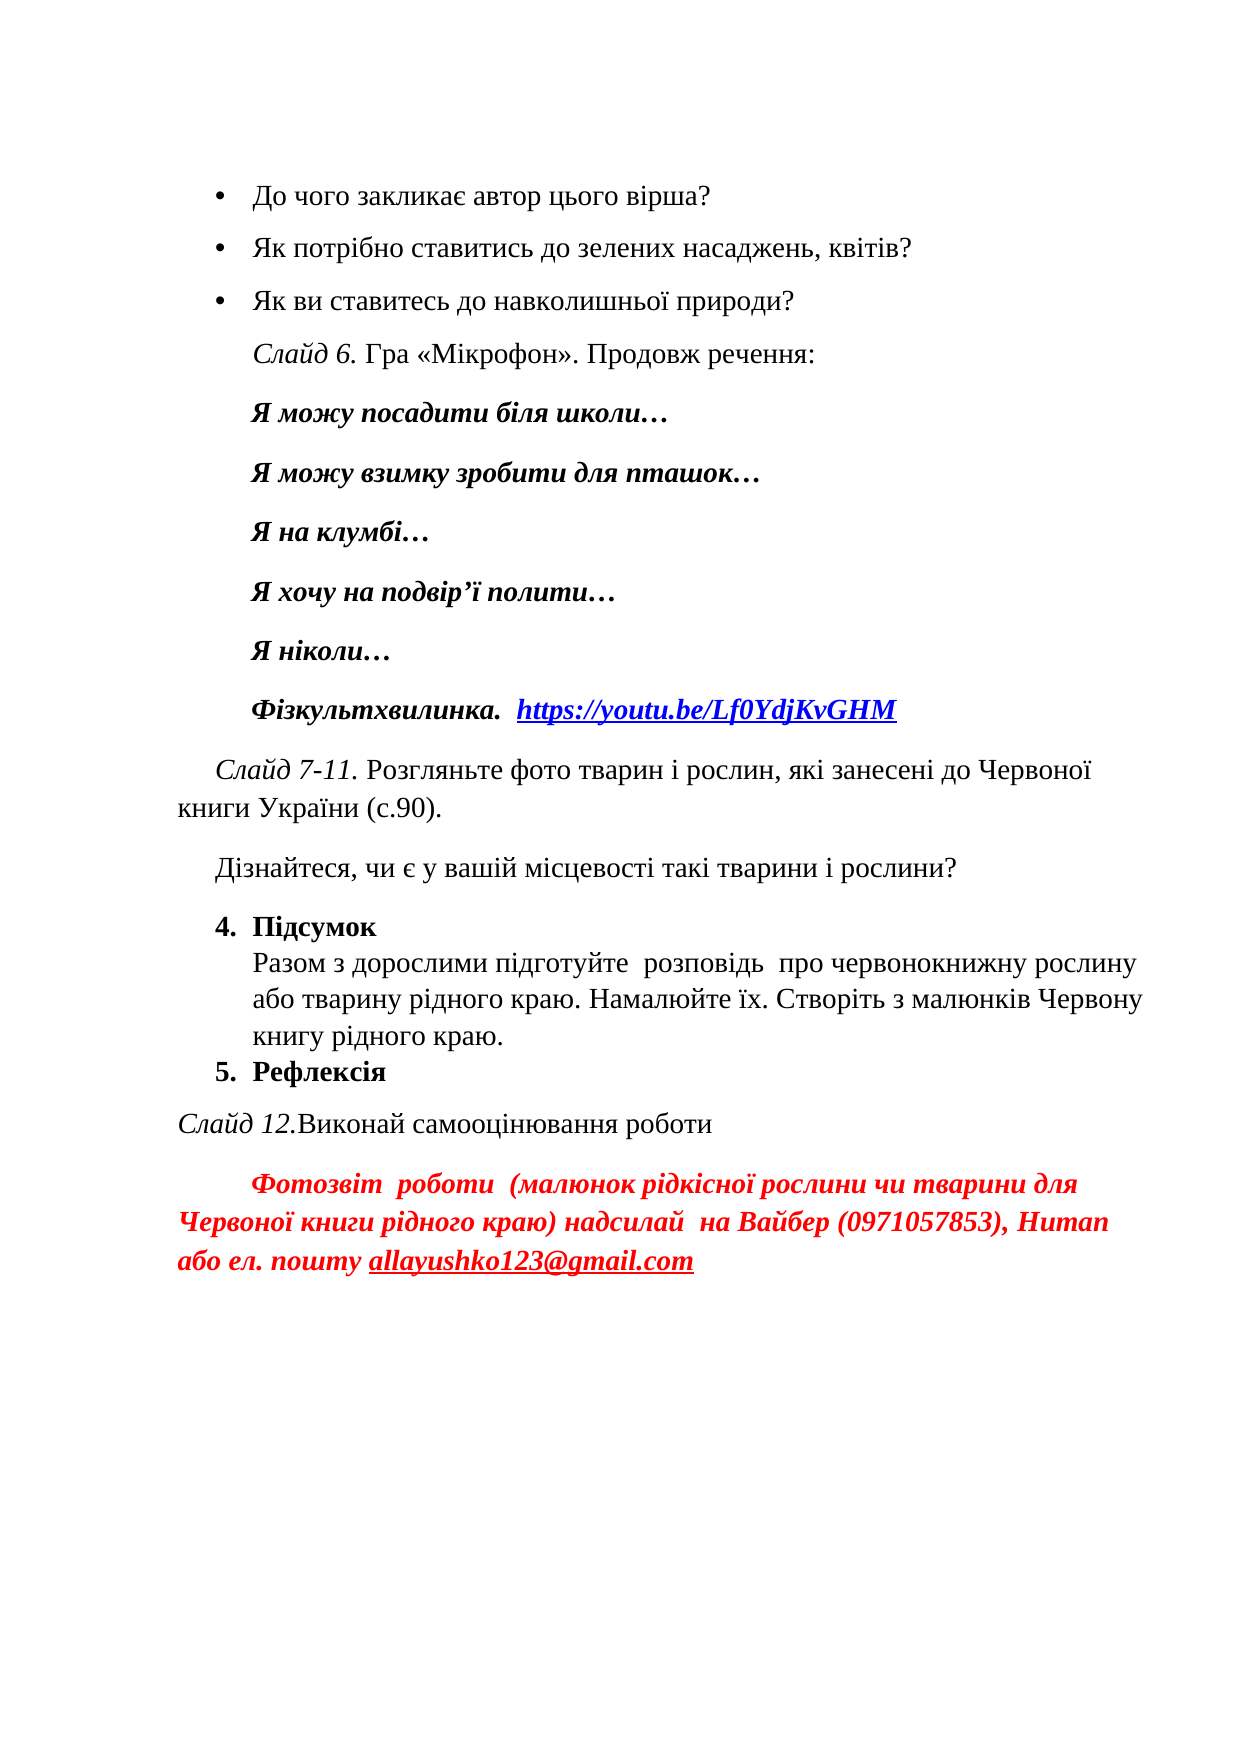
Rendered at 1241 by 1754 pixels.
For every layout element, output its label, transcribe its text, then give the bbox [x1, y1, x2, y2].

text Я на клумбі… [177, 514, 1152, 548]
text Слайд 12.Виконай самооцінювання роботи [177, 1107, 1152, 1140]
text Я можу посадити біля школи… [177, 396, 1152, 429]
text Дізнайтеся, чи є у вашій місцевості такі тварини і рослини? [177, 850, 1152, 883]
list Рефлексія [215, 1054, 1152, 1087]
text Я ніколи… [177, 633, 1152, 667]
text Фотозвіт роботи (малюнок рідкісної рослини чи тварини для Червоної книги рідного краю) надсилай на Вайбер (0971057853), Human або ел. пошту allayushko123@gmail.com [177, 1166, 1152, 1277]
list Як ви ставитесь до навколишньої природи? [215, 283, 1152, 317]
text Слайд 7-11. Розгляньте фото тварин і рослин, які занесені до Червоної книги України (с.90). [177, 752, 1152, 824]
list Підсумок [215, 909, 1152, 943]
text Слайд 6. Гра «Мікрофон». Продовж речення: [252, 336, 1152, 370]
list До чого закликає автор цього вірша? [215, 177, 1152, 211]
text Фізкультхвилинка. https://youtu.be/Lf0YdjKvGHM [177, 692, 1152, 726]
list Як потрібно ставитись до зелених насаджень, квітів? [215, 230, 1152, 264]
list Разом з дорослими підготуйте розповідь про червонокнижну рослину або тварину рідного краю. Намалюйте їх. Створіть з малюнків Червону книгу рідного краю. [252, 945, 1152, 1051]
text Я можу взимку зробити для пташок… [177, 455, 1152, 488]
text Я хочу на подвір’ї полити… [177, 574, 1152, 607]
